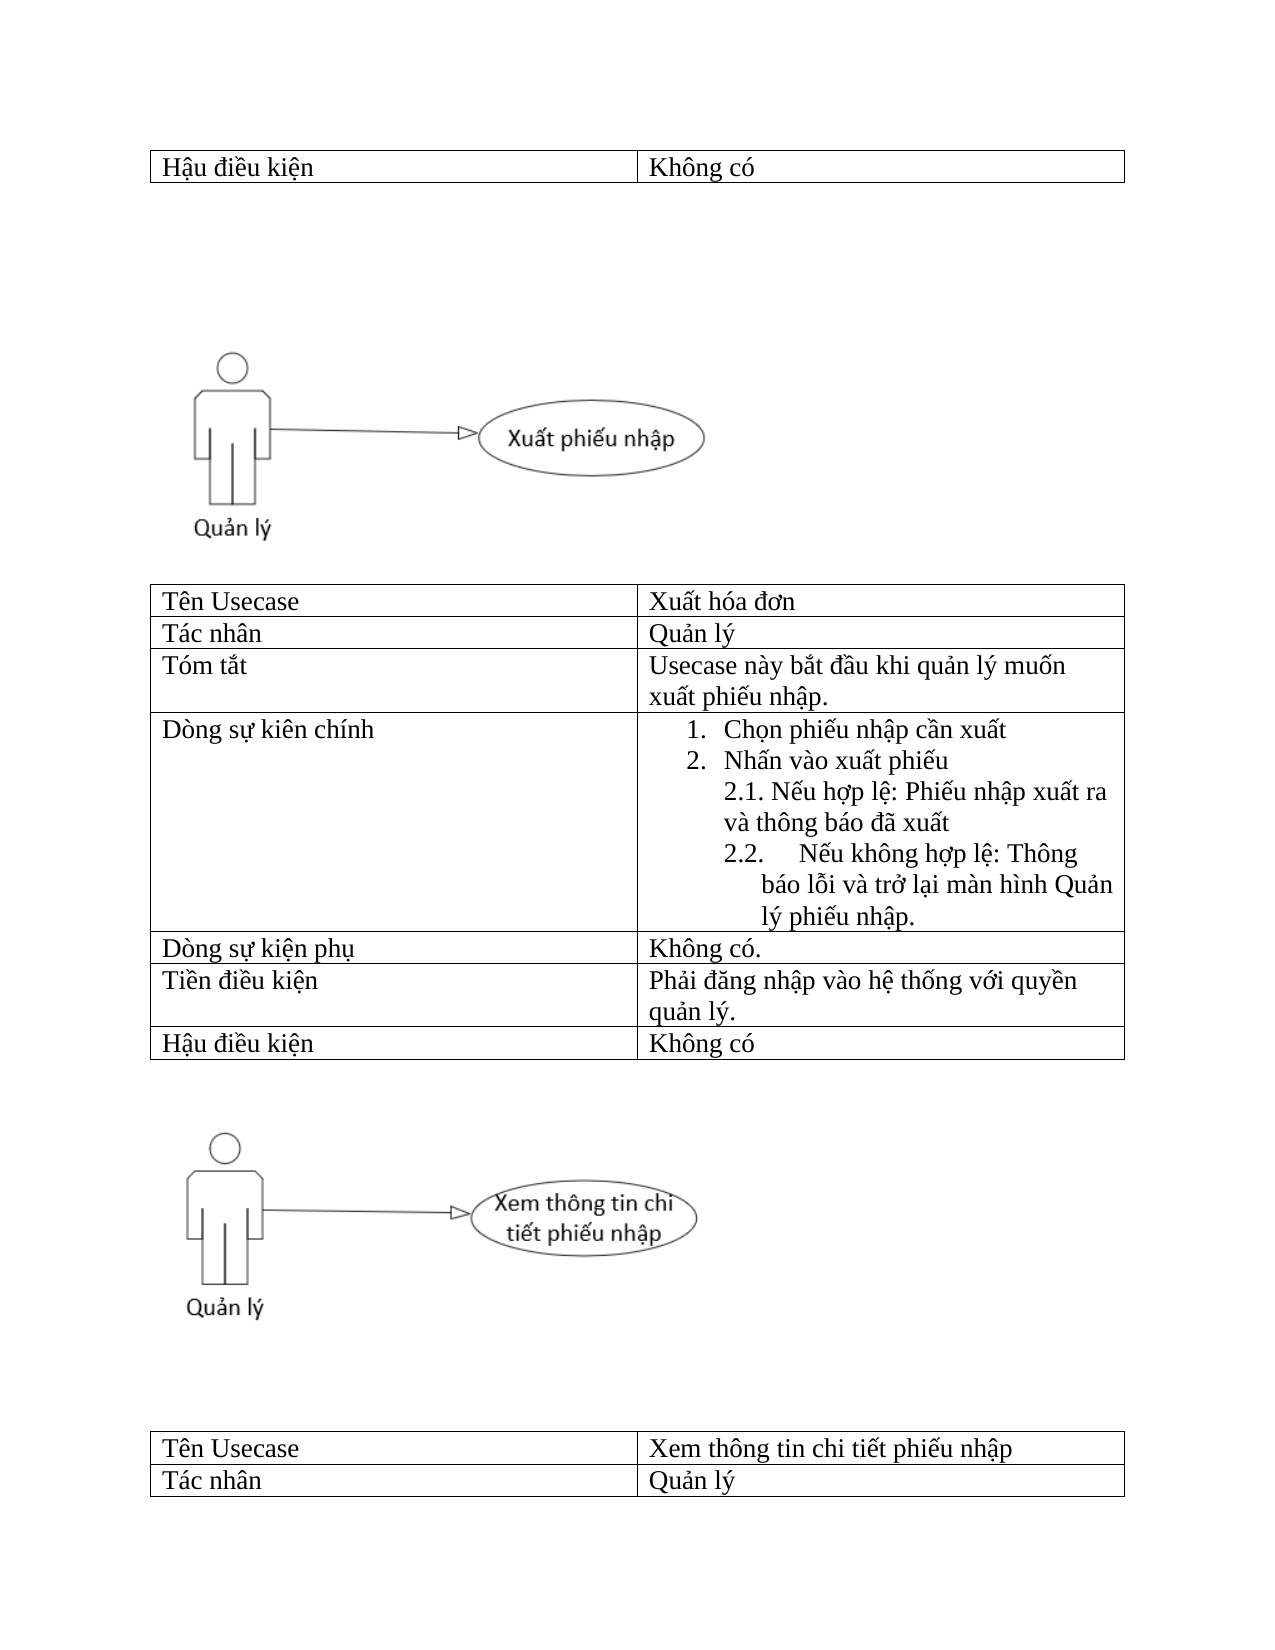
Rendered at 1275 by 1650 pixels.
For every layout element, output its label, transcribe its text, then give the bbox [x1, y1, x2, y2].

table_cell Tác nhân [151, 617, 637, 648]
table_cell Hậu điều kiện [151, 151, 637, 182]
table_cell Tóm tắt [151, 649, 637, 712]
table_cell Quản lý [638, 617, 1124, 648]
picture [150, 1109, 736, 1363]
table_cell Tác nhân [151, 1465, 637, 1496]
picture [150, 333, 750, 566]
table_header Tên Usecase [151, 1432, 637, 1463]
table_cell Không có. [638, 932, 1124, 963]
table_header Xuất hóa đơn [638, 585, 1124, 616]
table_cell Dòng sự kiện phụ [151, 932, 637, 963]
table_header Xem thông tin chi tiết phiếu nhập [638, 1432, 1124, 1463]
table_cell Không có [638, 151, 1124, 182]
table_cell Phải đăng nhập vào hệ thống với quyền quản lý. [638, 964, 1124, 1026]
table_cell Không có [638, 1027, 1124, 1058]
table_cell Quản lý [638, 1465, 1124, 1496]
table_cell Tiền điều kiện [151, 964, 637, 1026]
table_cell Dòng sự kiên chính [151, 713, 637, 931]
table_cell Chọn phiếu nhập cần xuất Nhấn vào xuất phiếu 2.1. Nếu hợp lệ: Phiếu nhập xuất ra và thông báo đã xuất Nếu không hợp lệ: Thông báo lỗi và trở lại màn hình Quản lý phiếu nhập. [638, 713, 1124, 931]
table_cell Hậu điều kiện [151, 1027, 637, 1058]
table_header Tên Usecase [151, 585, 637, 616]
table_cell Usecase này bắt đầu khi quản lý muốn xuất phiếu nhập. [638, 649, 1124, 712]
